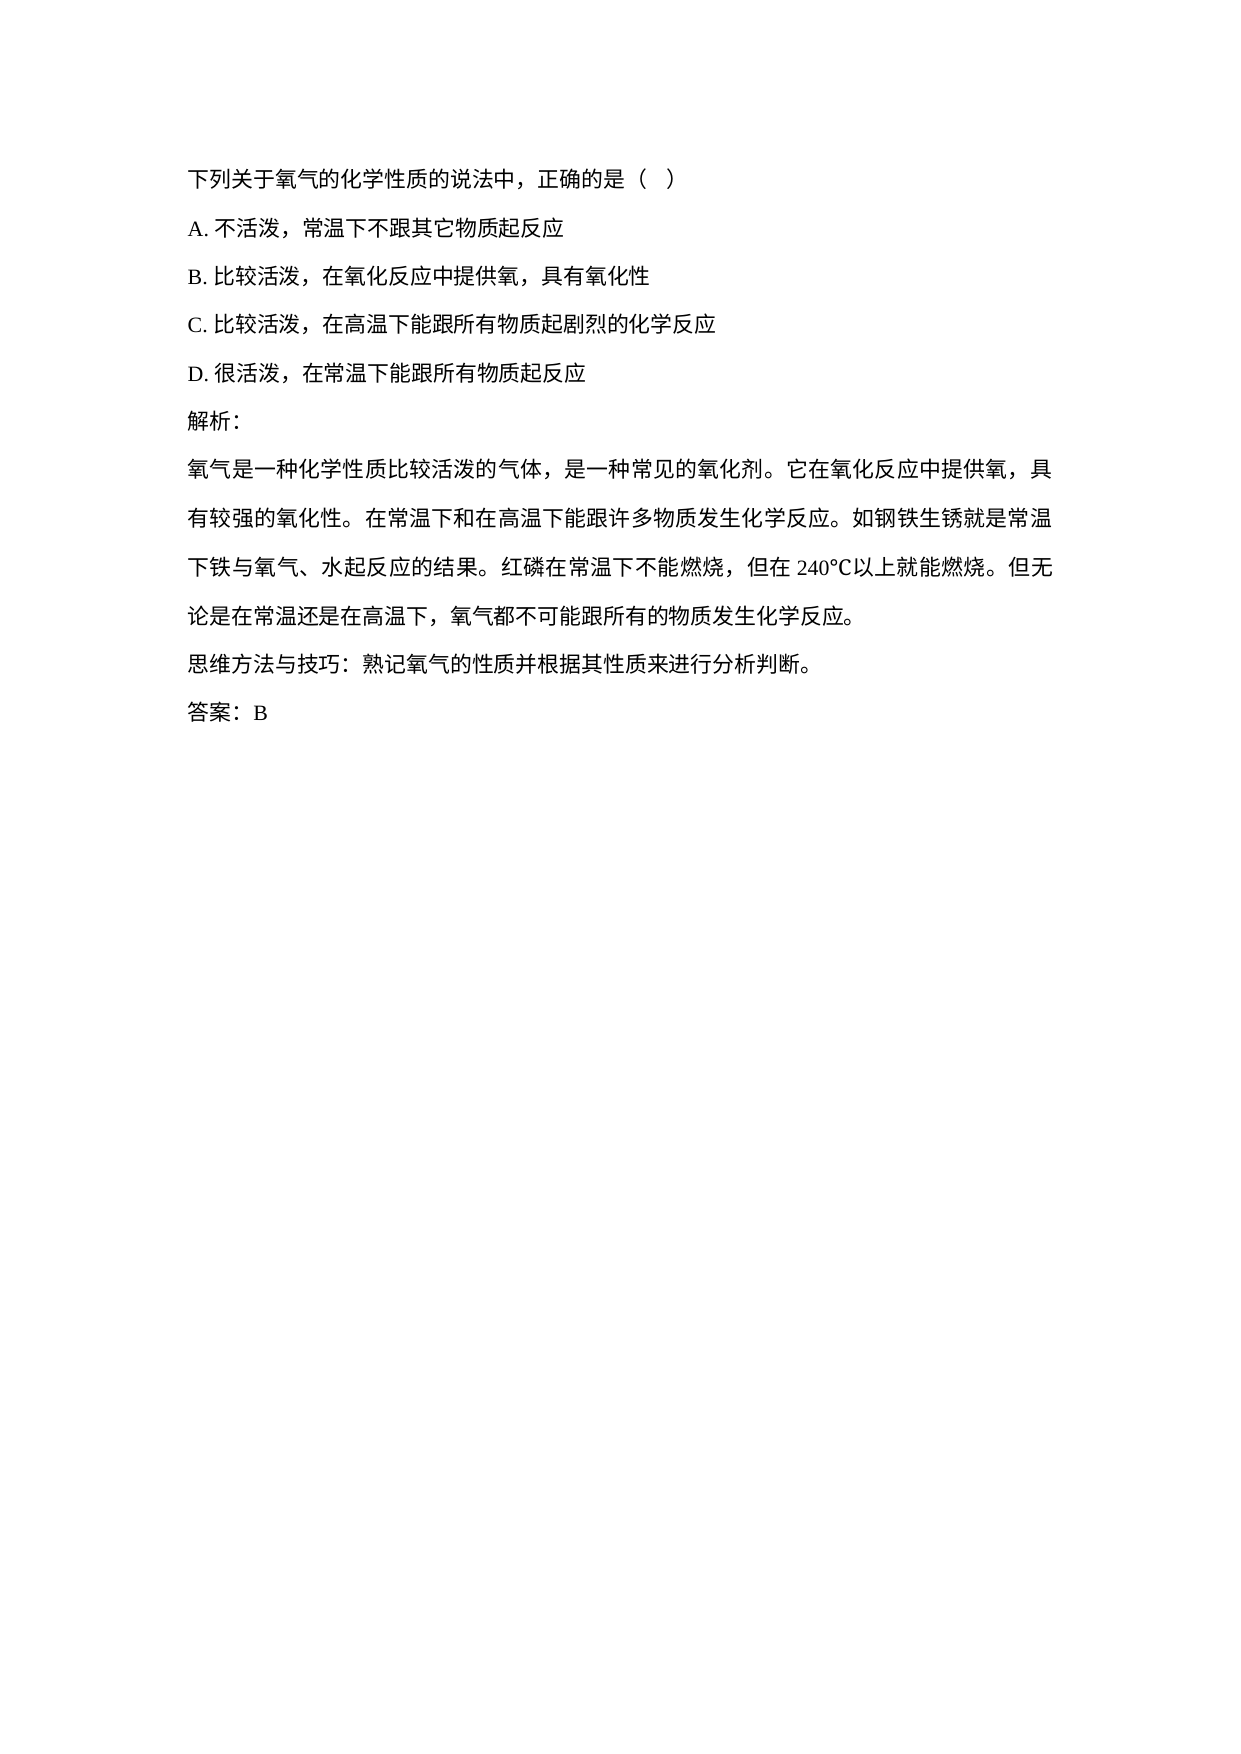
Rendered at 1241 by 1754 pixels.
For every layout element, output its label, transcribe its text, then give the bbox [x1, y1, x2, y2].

text C. 比较活泼，在高温下能跟所有物质起剧烈的化学反应 [187, 307, 1053, 339]
text 答案：B [187, 695, 1053, 727]
text D. 很活泼，在常温下能跟所有物质起反应 [187, 355, 1053, 388]
text 思维方法与技巧：熟记氧气的性质并根据其性质来进行分析判断。 [187, 647, 1053, 679]
text B. 比较活泼，在氧化反应中提供氧，具有氧化性 [187, 259, 1053, 291]
text 下列关于氧气的化学性质的说法中，正确的是（ ） [187, 162, 1053, 194]
text 氧气是一种化学性质比较活泼的气体，是一种常见的氧化剂。它在氧化反应中提供氧，具有较强的氧化性。在常温下和在高温下能跟许多物质发生化学反应。如钢铁生锈就是常温下铁与氧气、水起反应的结果。红磷在常温下不能燃烧，但在以上就能燃烧。但无论是在常温还是在高温下，氧气都不可能跟所有的物质发生化学反应。 [187, 452, 1053, 631]
text A. 不活泼，常温下不跟其它物质起反应 [187, 210, 1053, 243]
text 解析： [187, 404, 1053, 436]
